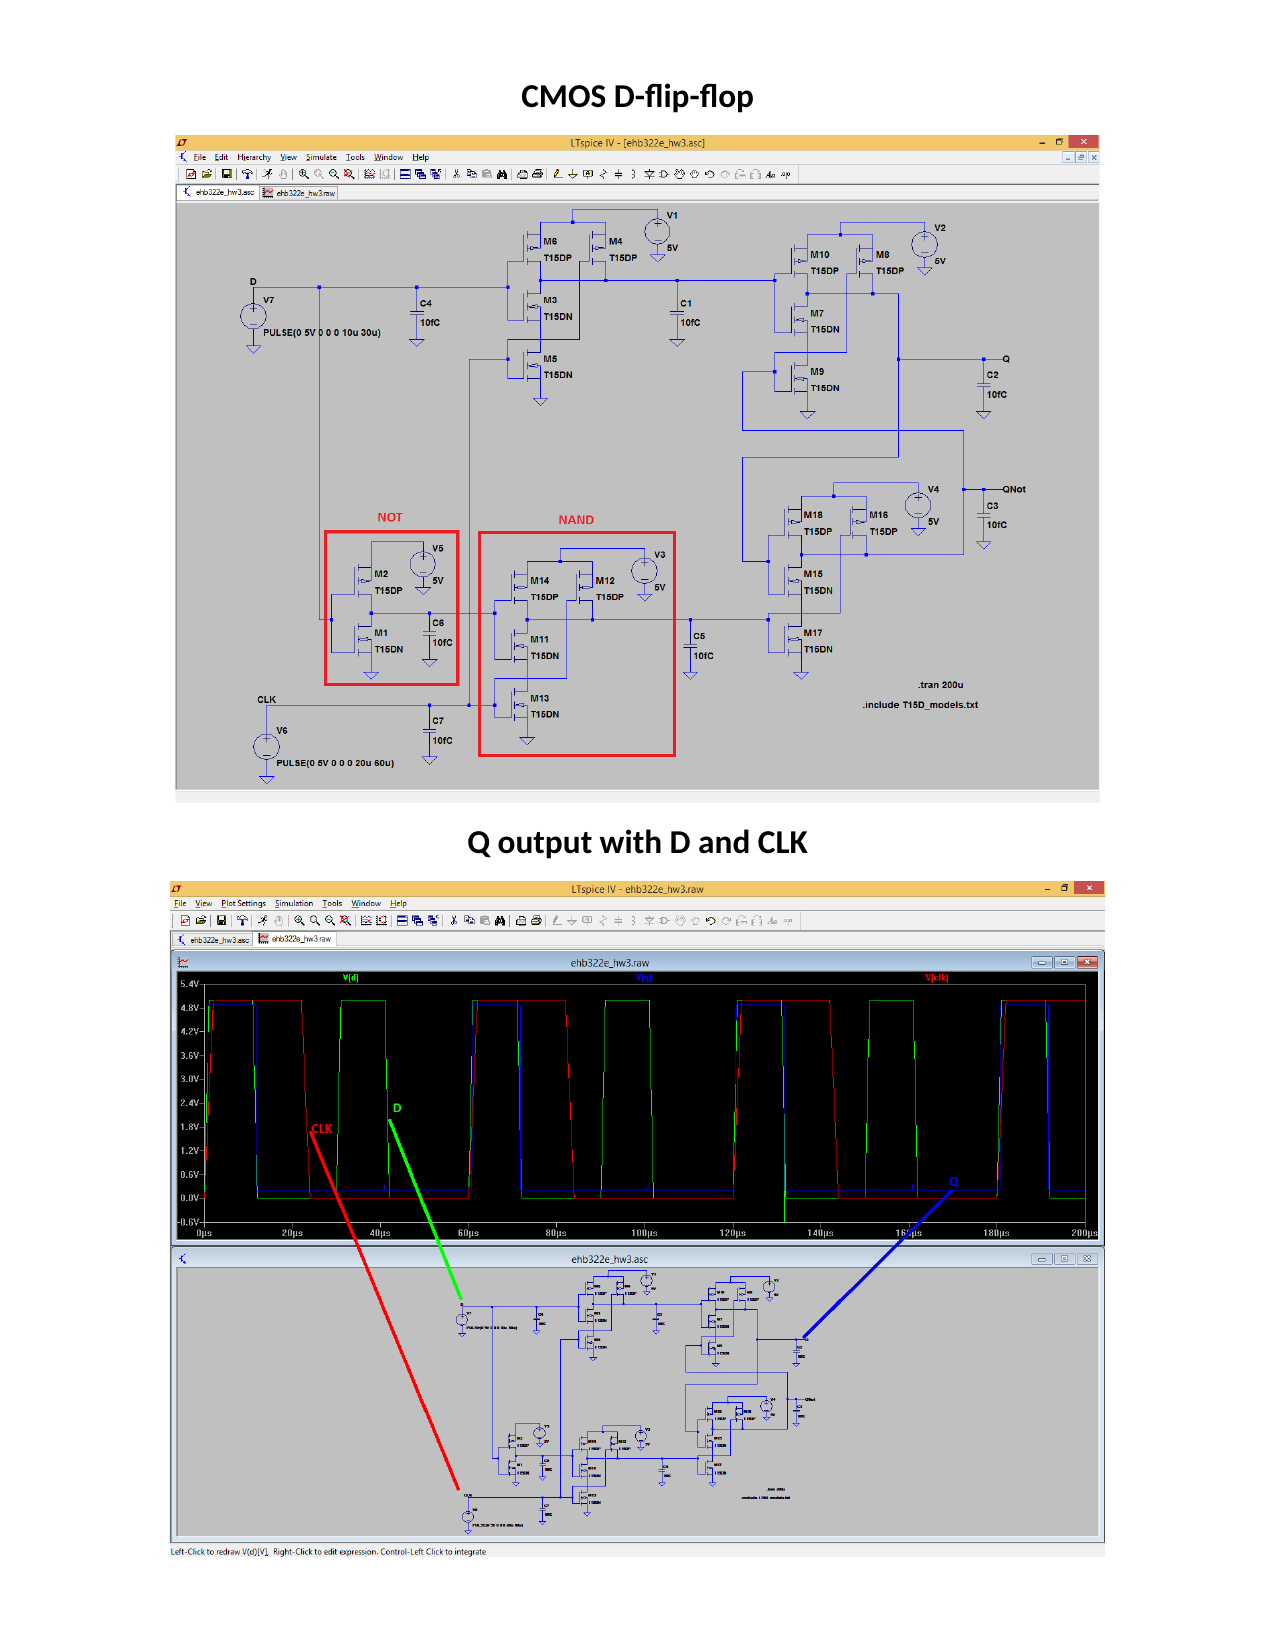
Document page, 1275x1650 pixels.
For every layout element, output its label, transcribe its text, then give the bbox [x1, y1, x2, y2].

picture [175, 135, 1100, 803]
text CMOS D-flip-flop [75, 75, 1200, 116]
text Q output with D and CLK [75, 821, 1200, 862]
picture [169, 881, 1106, 1557]
